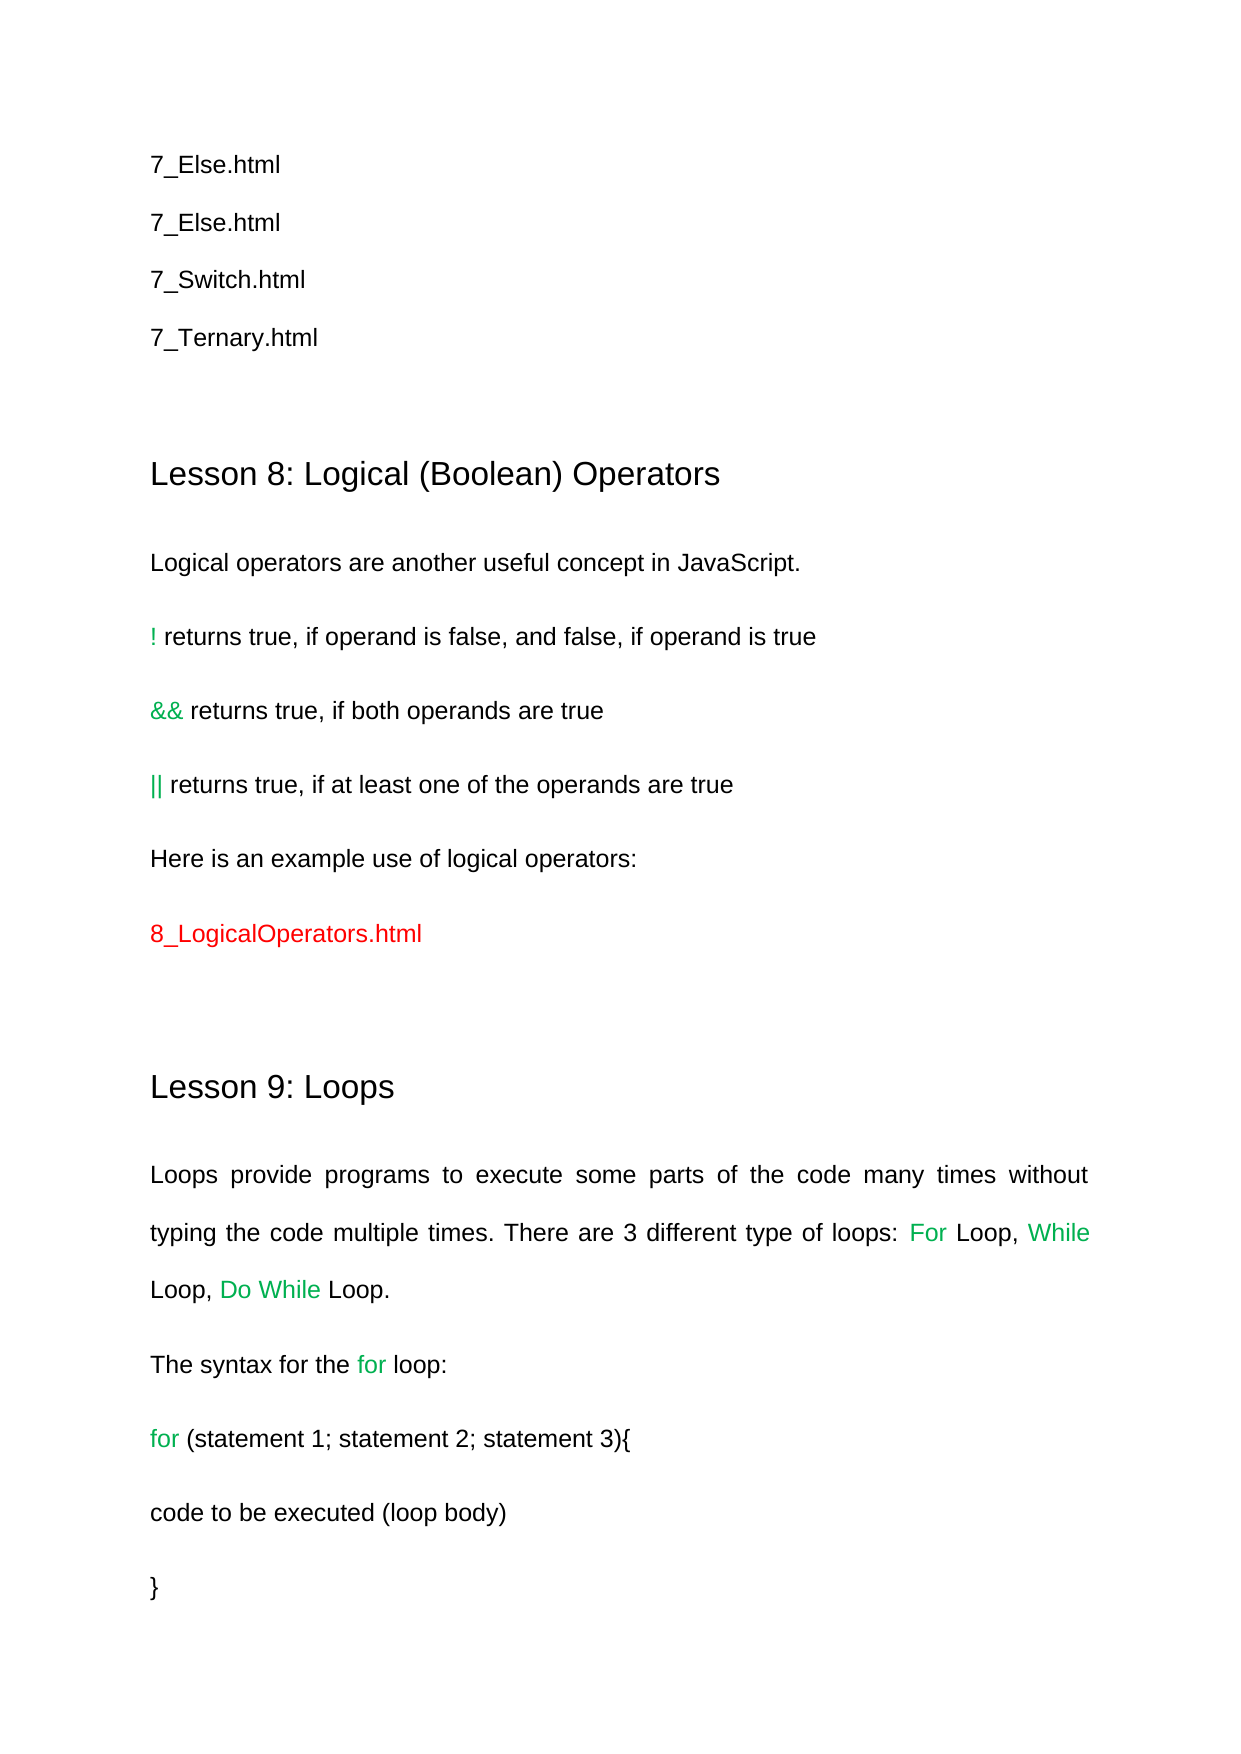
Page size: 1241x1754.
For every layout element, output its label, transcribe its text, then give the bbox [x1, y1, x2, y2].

text for (statement 1; statement 2; statement 3){ [150, 1424, 1090, 1452]
text 8_LogicalOperators.html [150, 918, 1090, 947]
subtitle 7_Ternary.html [150, 322, 1090, 351]
text The syntax for the for loop: [150, 1349, 1090, 1378]
text Lesson 9: Loops [150, 1067, 1090, 1105]
text Lesson 8: Logical (Boolean) Operators [150, 454, 1090, 493]
subtitle 7_Switch.html [150, 265, 1090, 294]
text ! returns true, if operand is false, and false, if operand is true [150, 622, 1090, 651]
text } [150, 1572, 1090, 1601]
subtitle 7_Else.html [150, 207, 1090, 236]
text Logical operators are another useful concept in JavaScript. [150, 548, 1090, 576]
text || returns true, if at least one of the operands are true [150, 770, 1090, 799]
text Here is an example use of logical operators: [150, 844, 1090, 873]
text code to be executed (loop body) [150, 1498, 1090, 1527]
text Loops provide programs to execute some parts of the code many times without typing the code multiple times. There are 3 different type of loops: For Loop, While Loop, Do While Loop. [150, 1160, 1090, 1304]
text && returns true, if both operands are true [150, 696, 1090, 725]
subtitle 7_Else.html [150, 150, 1090, 179]
